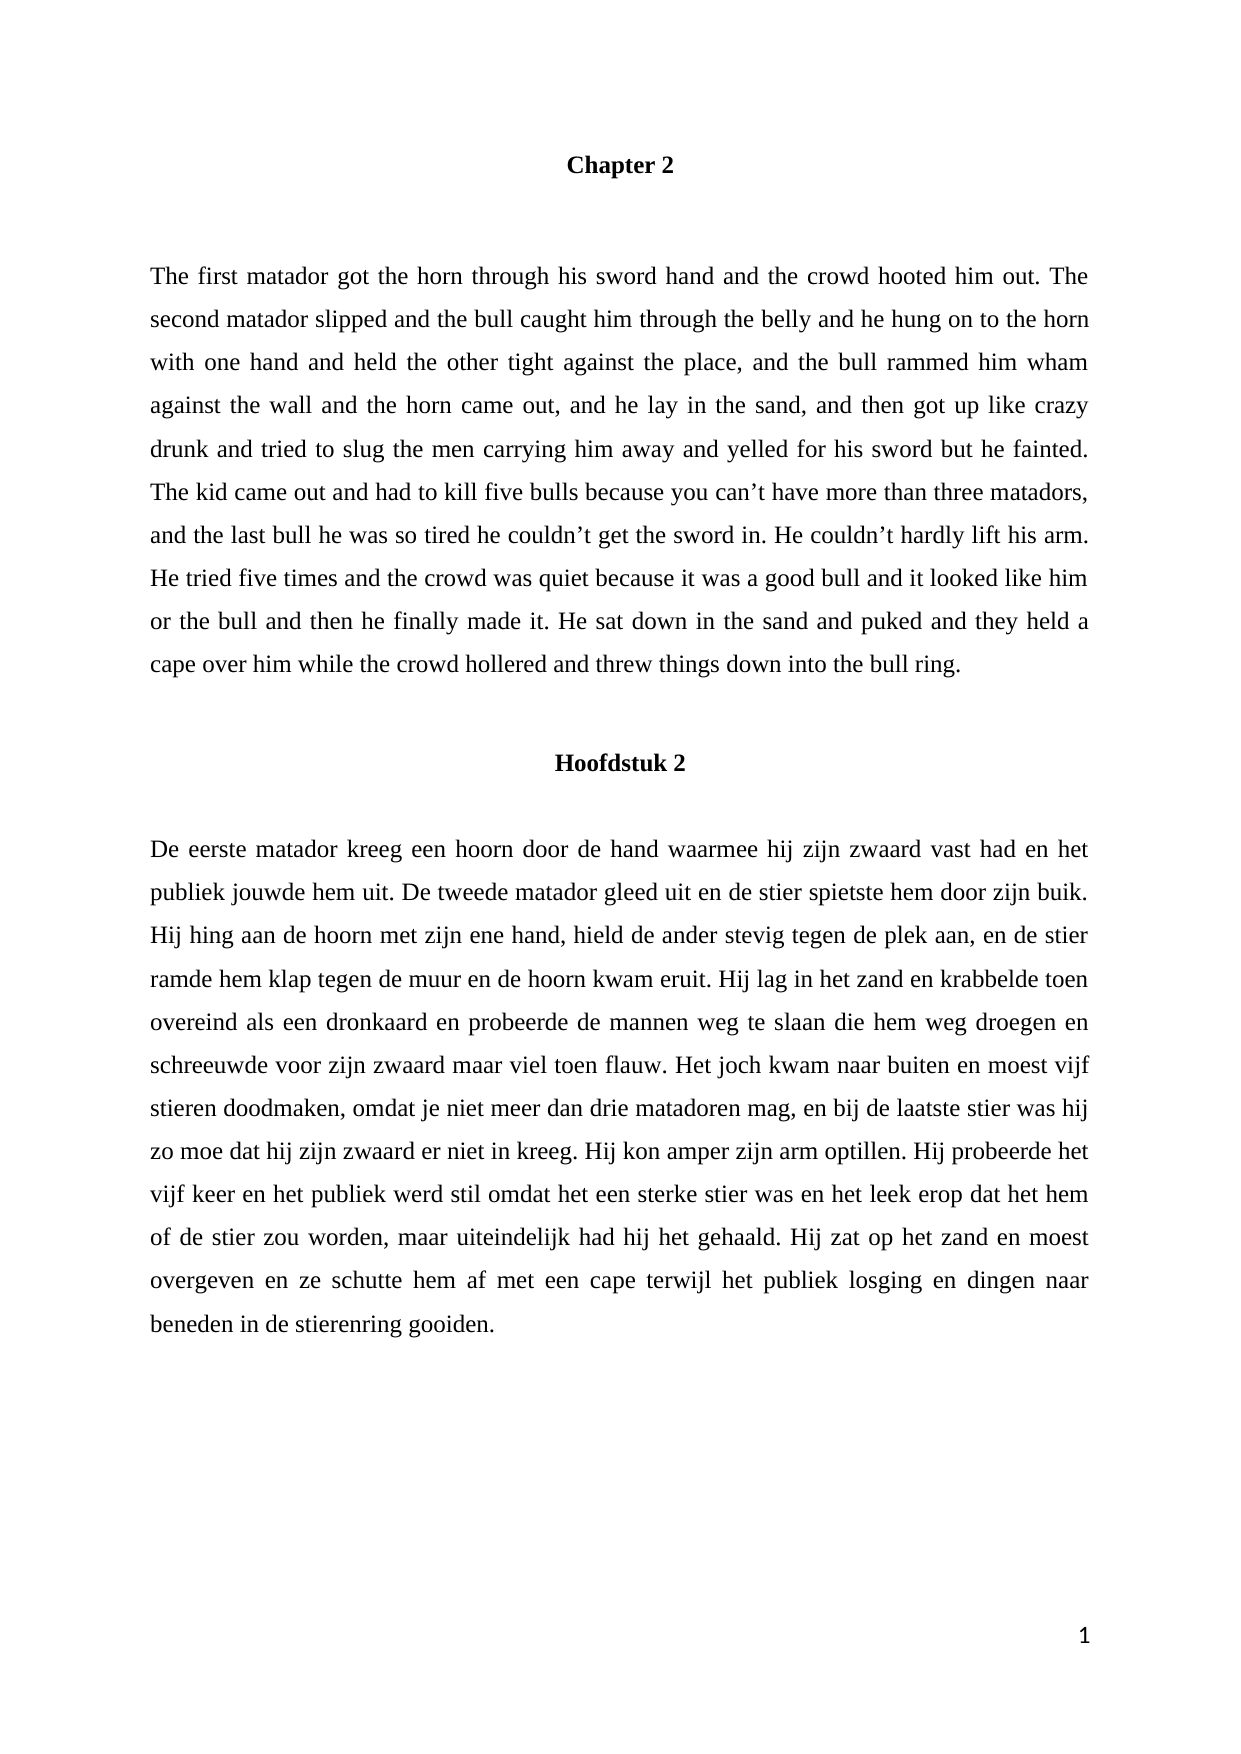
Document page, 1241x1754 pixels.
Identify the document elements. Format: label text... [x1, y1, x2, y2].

text Chapter 2 [150, 150, 1090, 179]
text The first matador got the horn through his sword hand and the crowd hooted him out. The second matador slipped and the bull caught him through the belly and he hung on to the horn with one hand and held the other tight against the place, and the bull rammed him wham against the wall and the horn came out, and he lay in the sand, and then got up like crazy drunk and tried to slug the men carrying him away and yelled for his sword but he fainted. The kid came out and had to kill five bulls because you can’t have more than three matadors, and the last bull he was so tired he couldn’t get the sword in. He couldn’t hardly lift his arm. He tried five times and the crowd was quiet because it was a good bull and it looked like him or the bull and then he finally made it. He sat down in the sand and puked and they held a cape over him while the crowd hollered and threw things down into the bull ring. [150, 261, 1090, 678]
text Hoofdstuk 2 [150, 748, 1090, 777]
text De eerste matador kreeg een hoorn door de hand waarmee hij zijn zwaard vast had en het publiek jouwde hem uit. De tweede matador gleed uit en de stier spietste hem door zijn buik. Hij hing aan de hoorn met zijn ene hand, hield de ander stevig tegen de plek aan, en de stier ramde hem klap tegen de muur en de hoorn kwam eruit. Hij lag in het zand en krabbelde toen overeind als een dronkaard en probeerde de mannen weg te slaan die hem weg droegen en schreeuwde voor zijn zwaard maar viel toen flauw. Het joch kwam naar buiten en moest vijf stieren doodmaken, omdat je niet meer dan drie matadoren mag, en bij de laatste stier was hij zo moe dat hij zijn zwaard er niet in kreeg. Hij kon amper zijn arm optillen. Hij probeerde het vijf keer en het publiek werd stil omdat het een sterke stier was en het leek erop dat het hem of de stier zou worden, maar uiteindelijk had hij het gehaald. Hij zat op het zand en moest overgeven en ze schutte hem af met een cape terwijl het publiek losging en dingen naar beneden in de stierenring gooiden. [150, 834, 1090, 1337]
